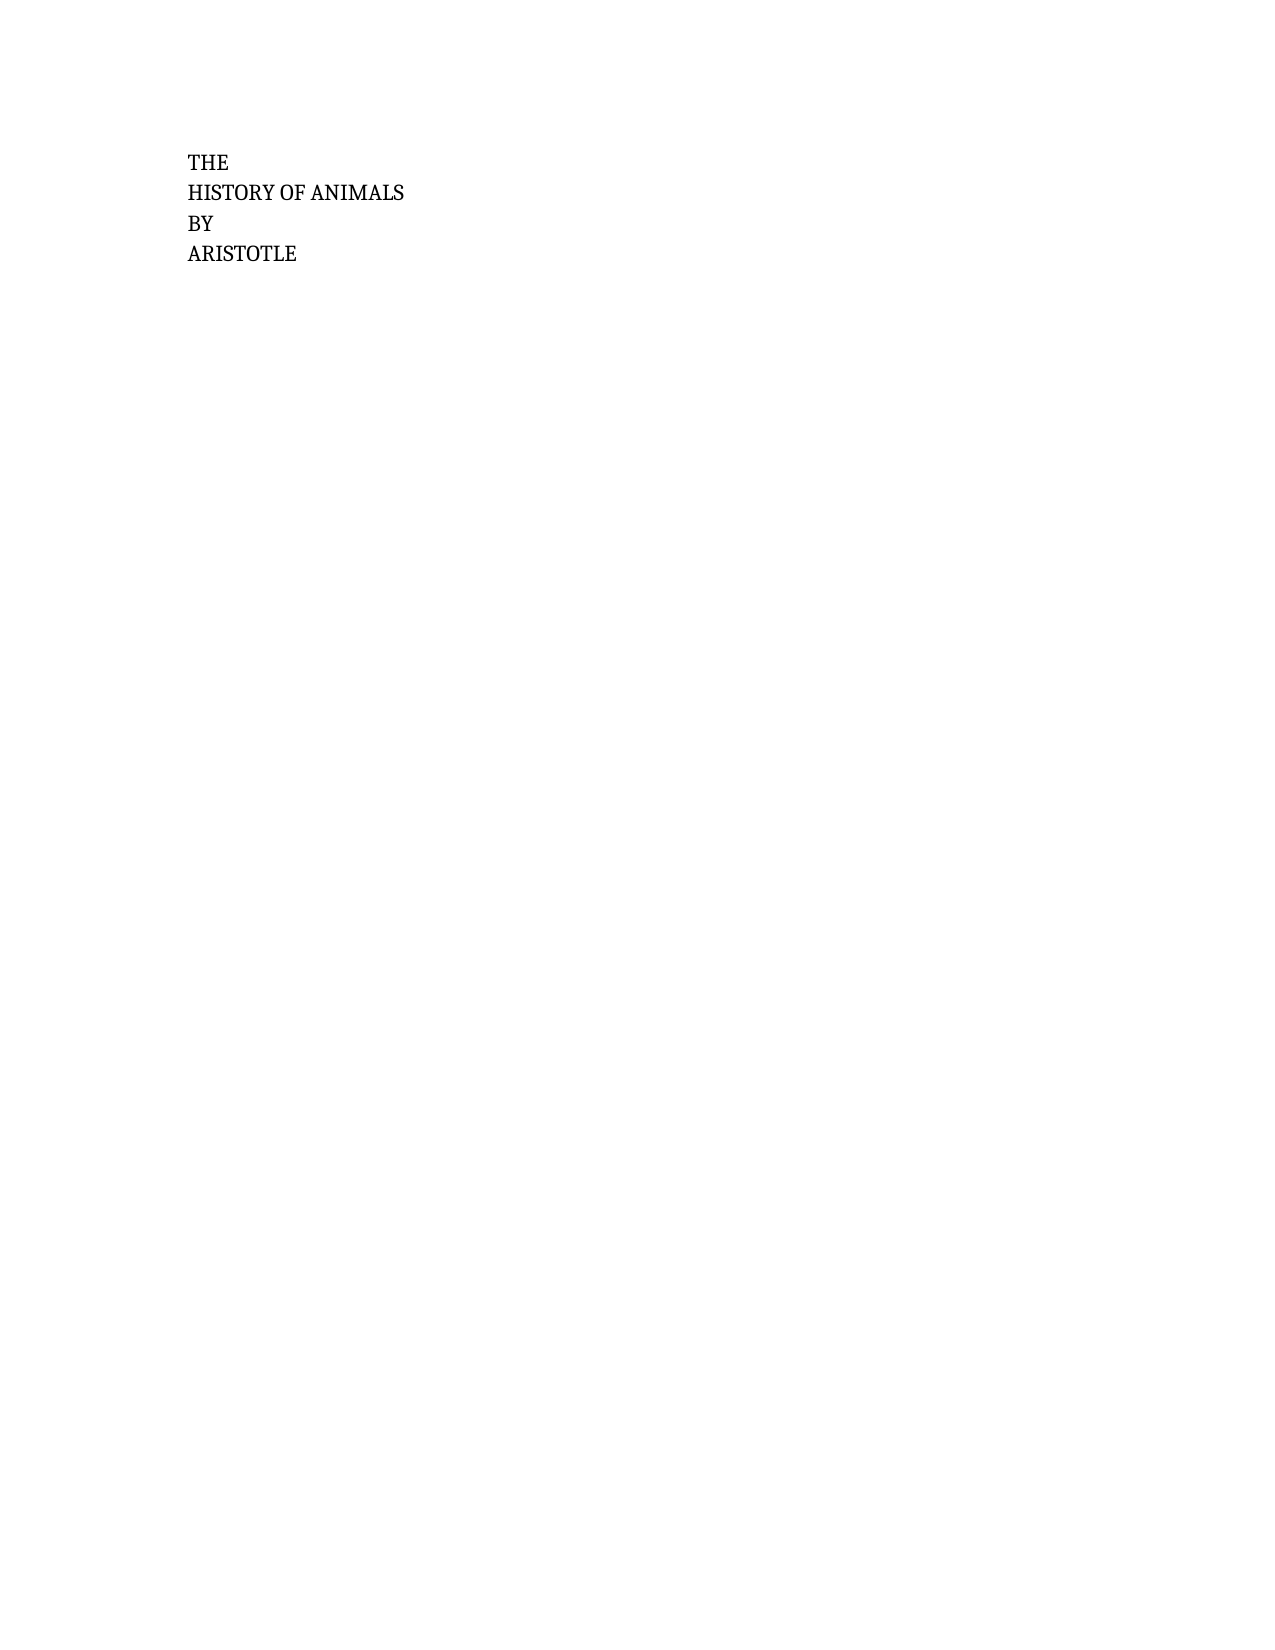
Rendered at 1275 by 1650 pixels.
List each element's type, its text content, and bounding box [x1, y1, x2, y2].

text THE HISTORY OF ANIMALS BY ARISTOTLE [187, 150, 1087, 267]
